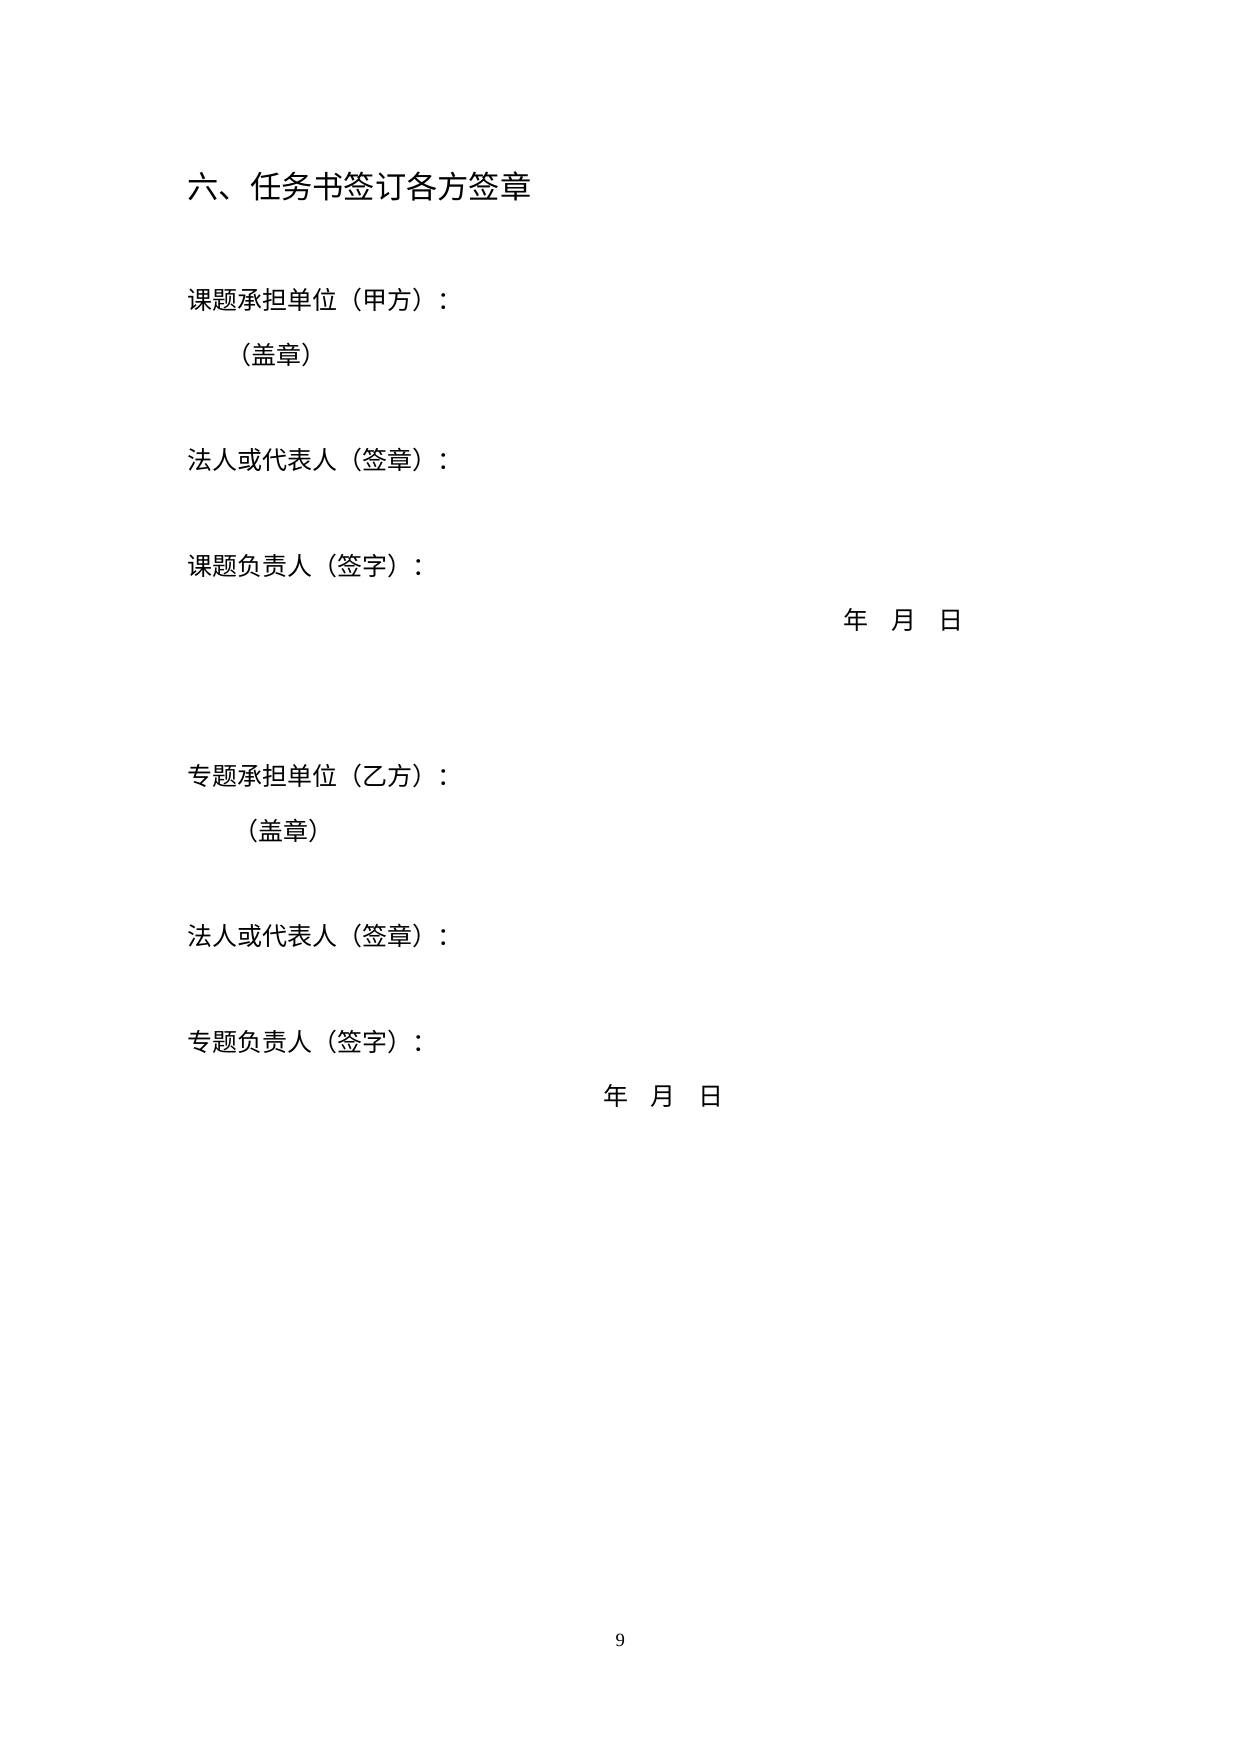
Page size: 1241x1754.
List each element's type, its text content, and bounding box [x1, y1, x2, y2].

text （盖章） [187, 811, 1050, 847]
text 课题负责人（签字）： [187, 546, 1050, 582]
text 六、任务书签订各方签章 [187, 162, 1050, 207]
text 法人或代表人（签章）： [187, 917, 1050, 953]
text 年 月 日 [319, 1076, 1050, 1113]
text 专题负责人（签字）： [187, 1022, 1050, 1058]
text 专题承担单位（乙方）： [187, 757, 1050, 793]
text 年 月 日 [800, 600, 1050, 637]
text 课题承担单位（甲方）： [187, 281, 1050, 317]
text 法人或代表人（签章）： [187, 441, 1050, 477]
text （盖章） [187, 335, 1050, 371]
